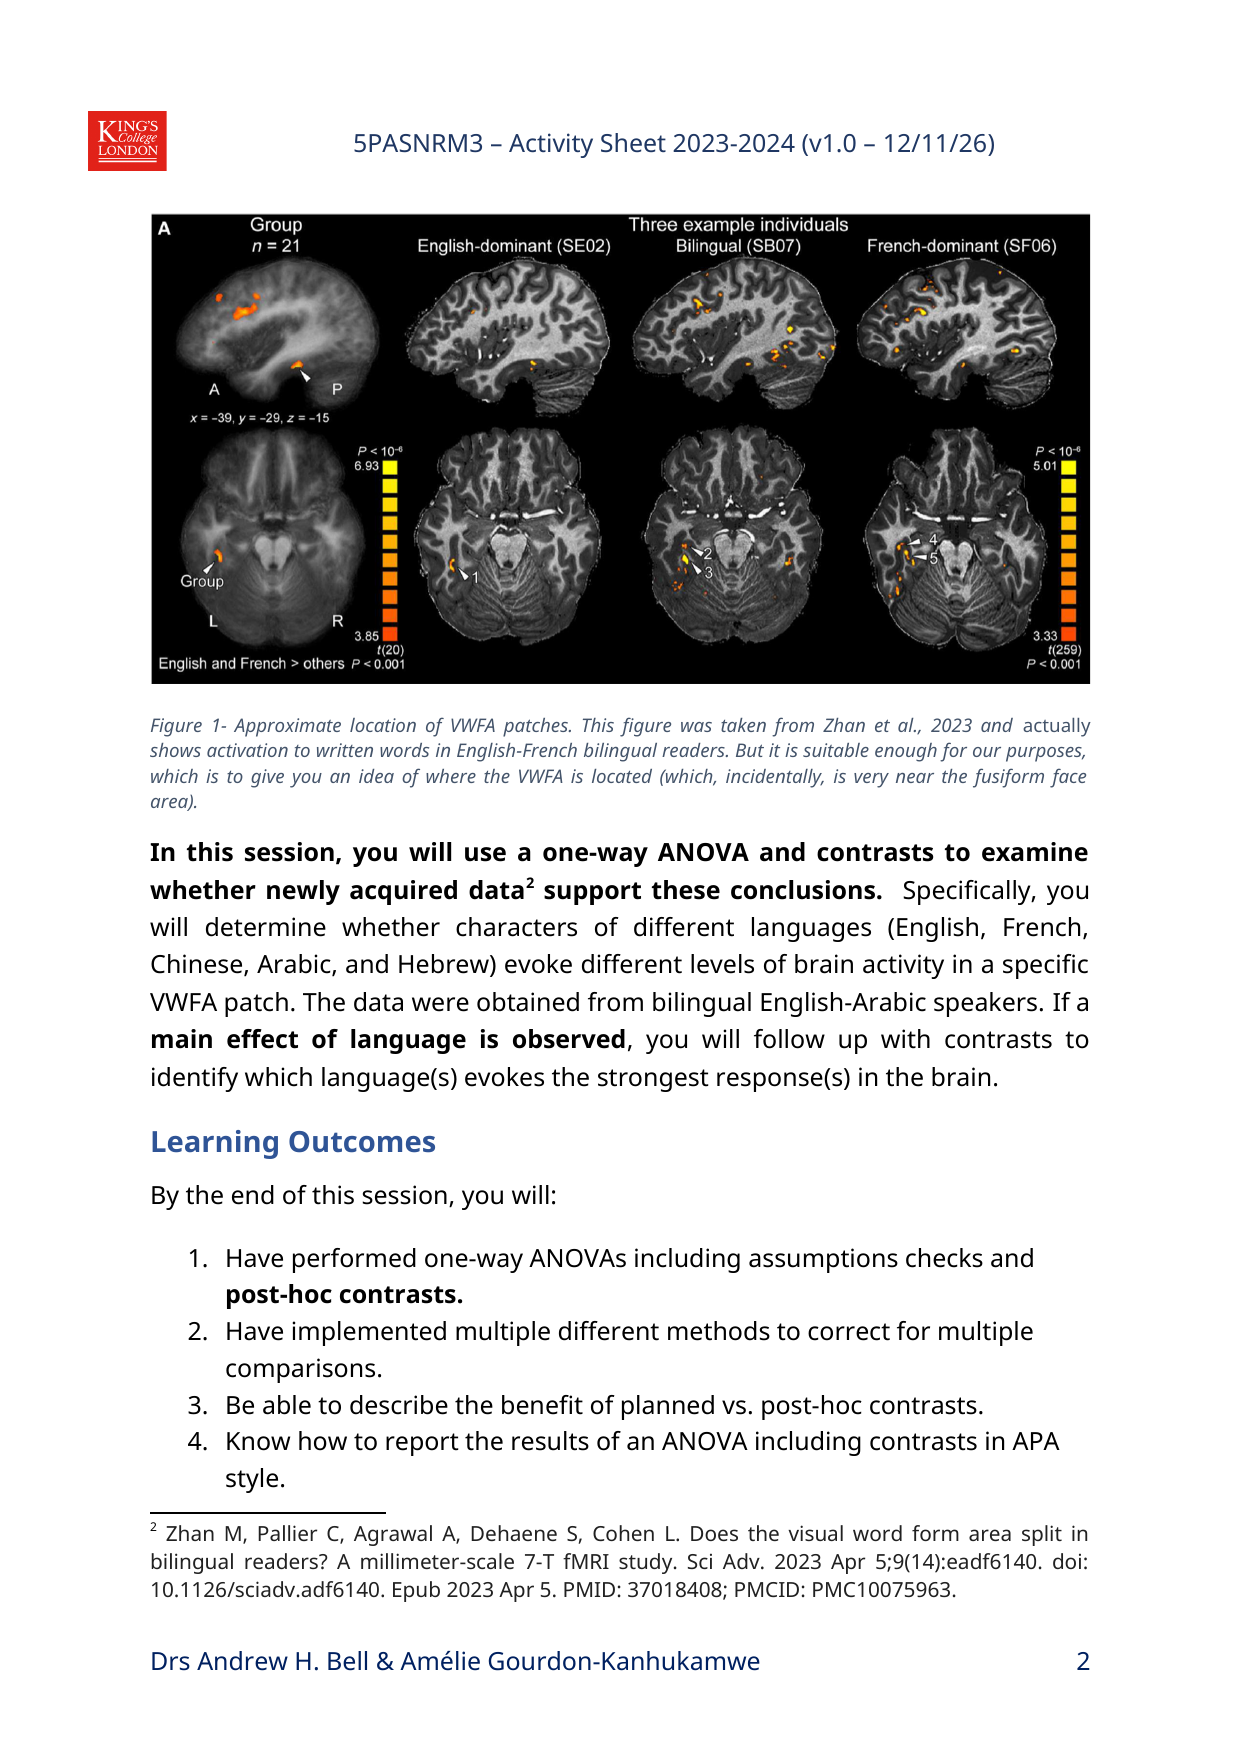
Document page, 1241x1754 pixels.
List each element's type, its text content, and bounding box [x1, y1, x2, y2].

list Have implemented multiple different methods to correct for multiple comparisons. [187, 1314, 1090, 1384]
list Know how to report the results of an ANOVA including contrasts in APA style. [187, 1424, 1090, 1495]
list Have performed one-way ANOVAs including assumptions checks and post-hoc contrasts. [187, 1240, 1090, 1311]
picture [88, 111, 167, 171]
list Be able to describe the benefit of planned vs. post-hoc contrasts. [187, 1387, 1090, 1421]
picture [150, 213, 1091, 684]
subtitle Learning Outcomes [150, 1122, 1090, 1161]
text By the end of this session, you will: [150, 1178, 1090, 1212]
text Figure 1- Approximate location of VWFA patches. This figure was taken from Zhan et al., 2023 and actually shows activation to written words in English-French bilingual readers. But it is suitable enough for our purposes, which is to give you an idea of where the VWFA is located (which, incidentally, is very near the fusiform face area). [150, 712, 1090, 814]
text In this session, you will use a one-way ANOVA and contrasts to examine whether newly acquired data support these conclusions. Specifically, you will determine whether characters of different languages (English, French, Chinese, Arabic, and Hebrew) evoke different levels of brain activity in a specific VWFA patch. The data were obtained from bilingual English-Arabic speakers. If a main effect of language is observed, you will follow up with contrasts to identify which language(s) evokes the strongest response(s) in the brain. [150, 835, 1090, 1093]
